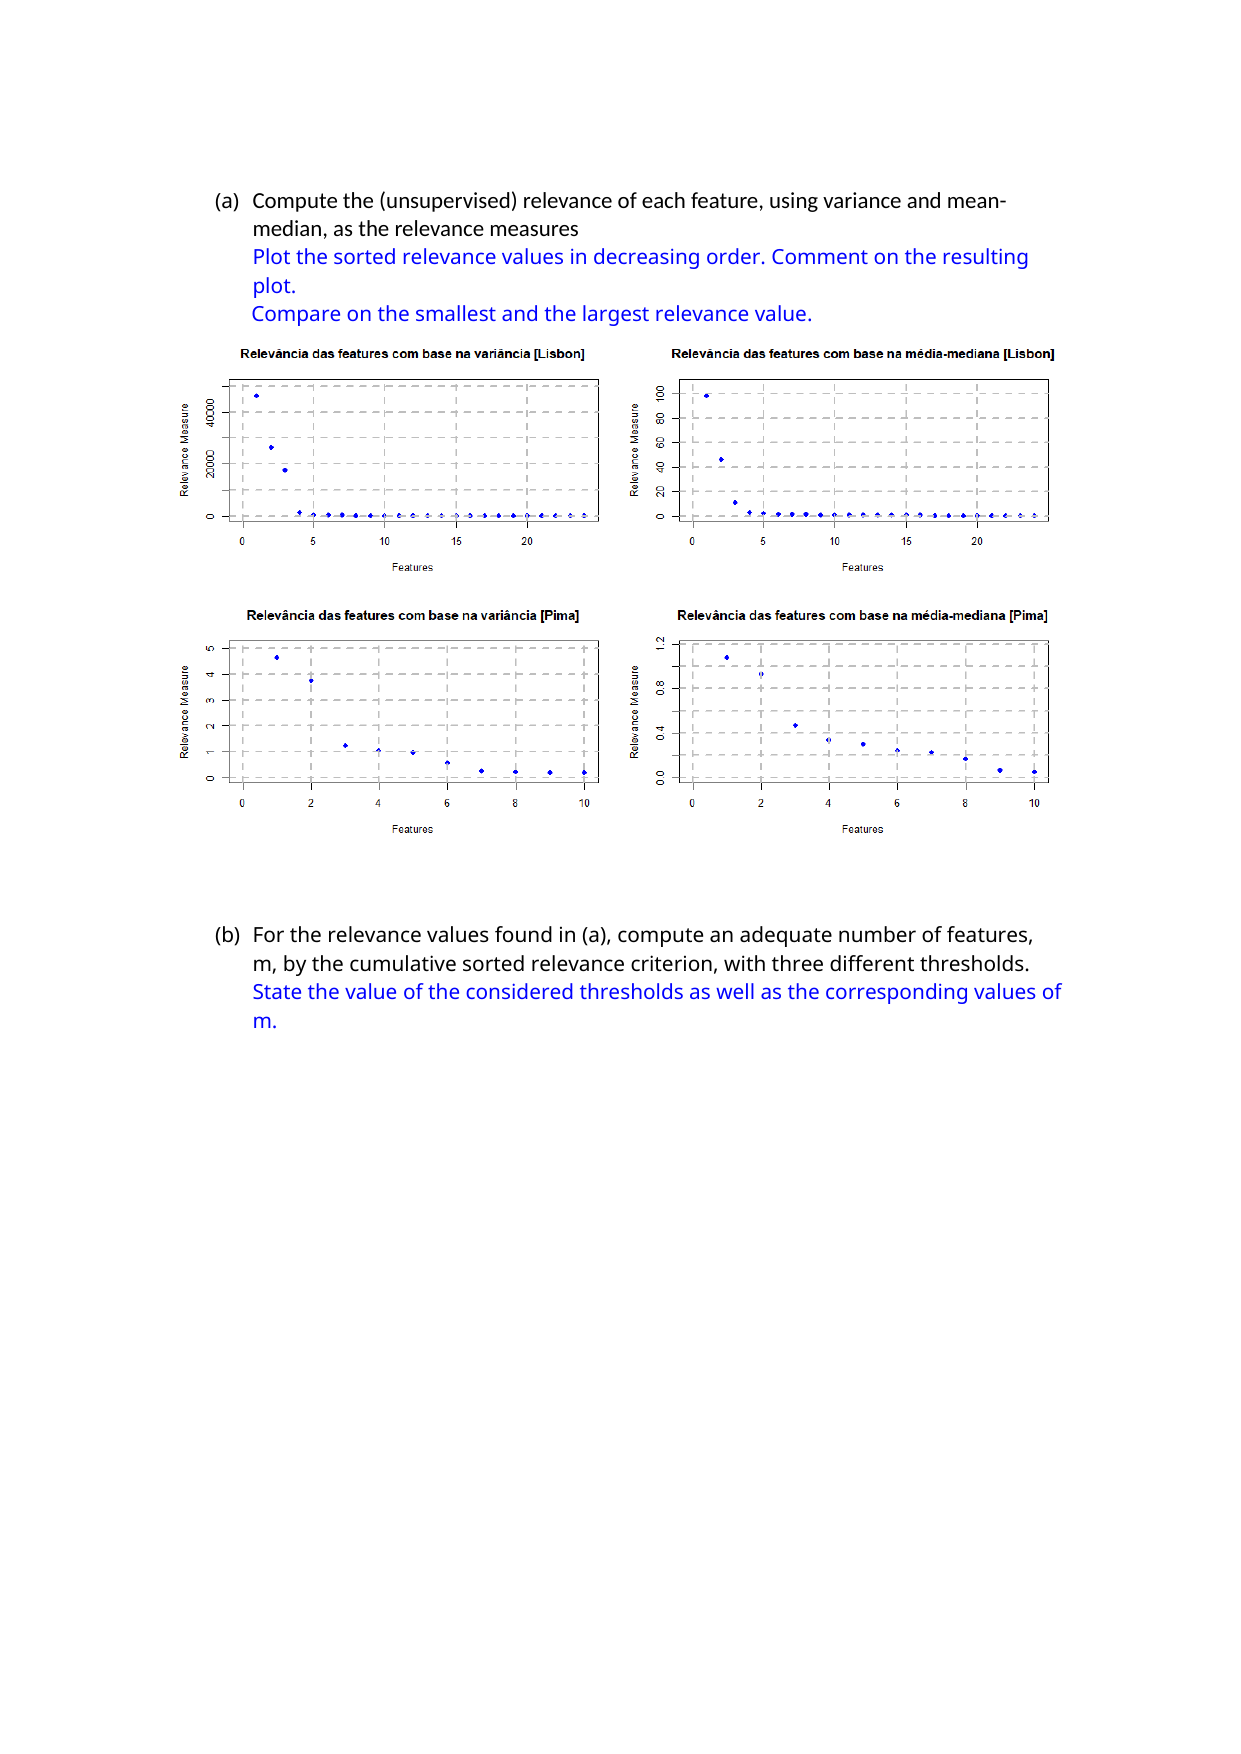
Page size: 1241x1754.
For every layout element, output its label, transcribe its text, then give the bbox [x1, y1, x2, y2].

list Plot the sorted relevance values in decreasing order. Comment on the resulting plot. [252, 242, 1063, 299]
picture [177, 327, 1063, 844]
list State the value of the considered thresholds as well as the corresponding values of m. [252, 977, 1063, 1034]
list For the relevance values found in (a), compute an adequate number of features, m, by the cumulative sorted relevance criterion, with three different thresholds. [215, 921, 1063, 977]
text Compare on the smallest and the largest relevance value. [177, 299, 1063, 327]
list Compute the (unsupervised) relevance of each feature, using variance and mean-median, as the relevance measures [215, 186, 1063, 242]
